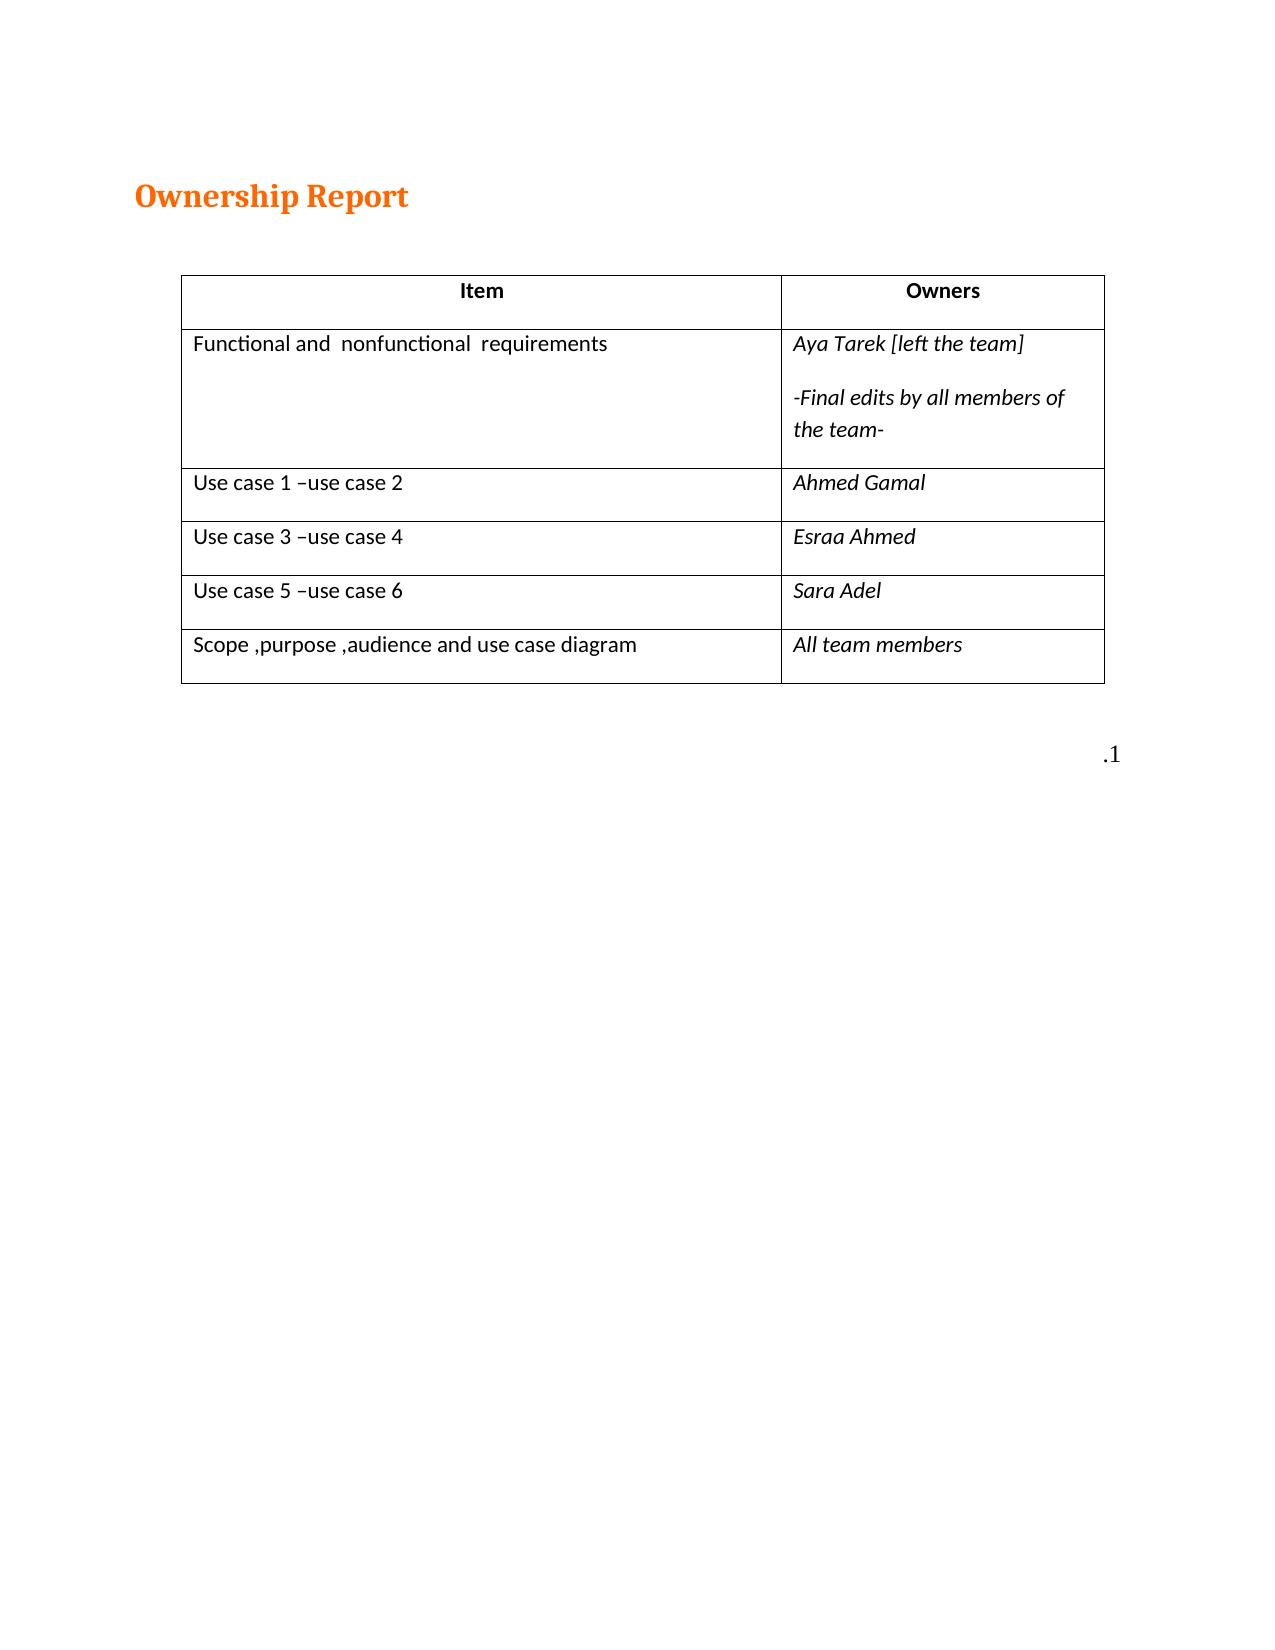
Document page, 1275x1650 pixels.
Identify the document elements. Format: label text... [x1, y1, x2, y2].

table_cell Use case 1 –use case 2 [182, 469, 781, 521]
table_cell Scope ,purpose ,audience and use case diagram [182, 630, 781, 682]
subtitle Ownership Report [135, 177, 1140, 216]
table_cell Ahmed Gamal [782, 469, 1104, 521]
table_cell Sara Adel [782, 576, 1104, 629]
table_cell Esraa Ahmed [782, 522, 1104, 575]
table_header Item [182, 276, 781, 328]
table_cell Use case 5 –use case 6 [182, 576, 781, 629]
table_header Owners [782, 276, 1104, 328]
table_cell Use case 3 –use case 4 [182, 522, 781, 575]
table_cell Aya Tarek [left the team] -Final edits by all members of the team- [782, 330, 1104, 467]
table_cell All team members [782, 630, 1104, 682]
table_cell Functional and nonfunctional requirements [182, 330, 781, 467]
